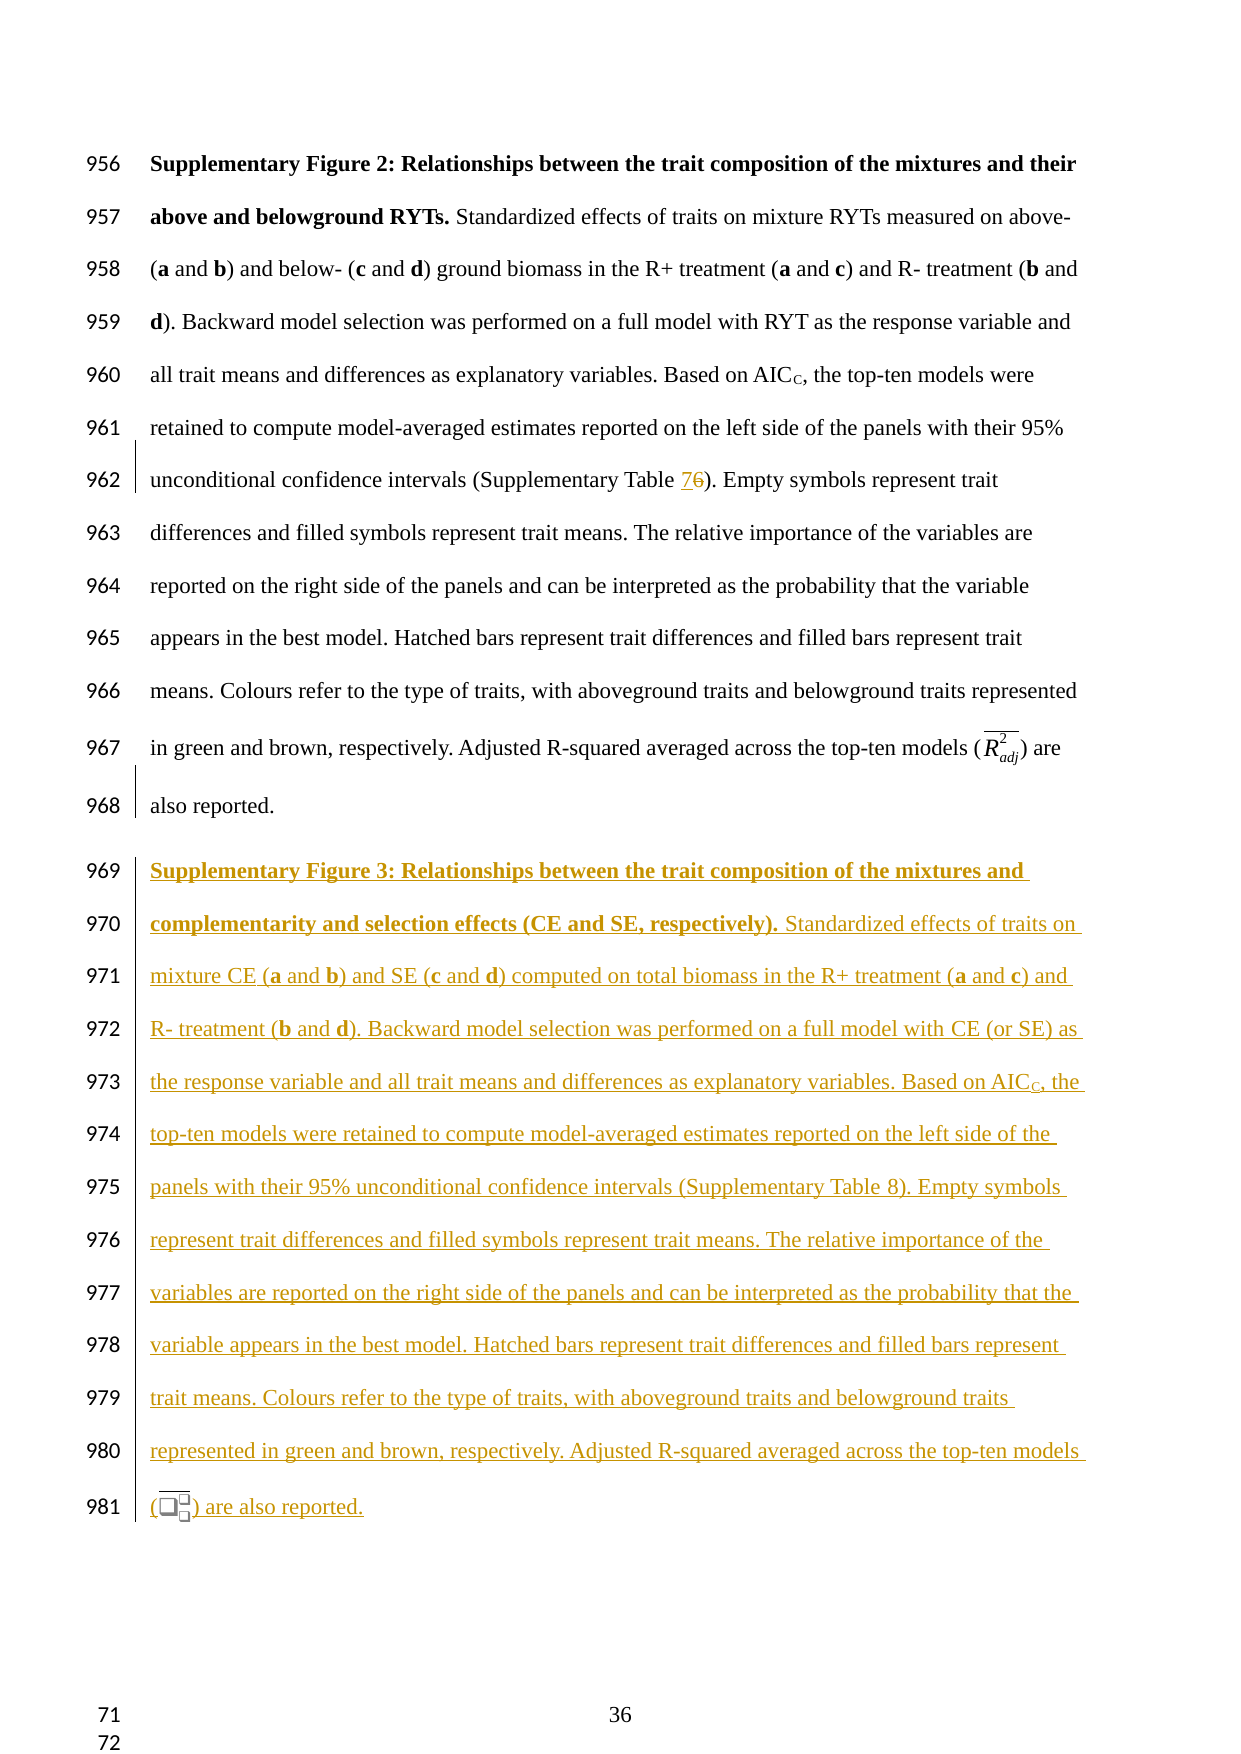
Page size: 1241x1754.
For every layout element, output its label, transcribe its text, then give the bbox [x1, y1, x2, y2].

text Supplementary Figure 2: Relationships between the trait composition of the mixtures and their above and belowground RYTs. Standardized effects of traits on mixture RYTs measured on above- (a and b) and below- (c and d) ground biomass in the R+ treatment (a and c) and R- treatment (b and d). Backward model selection was performed on a full model with RYT as the response variable and all trait means and differences as explanatory variables. Based on AICC, the top-ten models were retained to compute model-averaged estimates reported on the left side of the panels with their 95% unconditional confidence intervals (Supplementary Table ). Empty symbols represent trait differences and filled symbols represent trait means. The relative importance of the variables are reported on the right side of the panels and can be interpreted as the probability that the variable appears in the best model. Hatched bars represent trait differences and filled bars represent trait means. Colours refer to the type of traits, with aboveground traits and belowground traits represented in green and brown, respectively. Adjusted R-squared averaged across the top-ten models () are also reported. [150, 150, 1090, 818]
